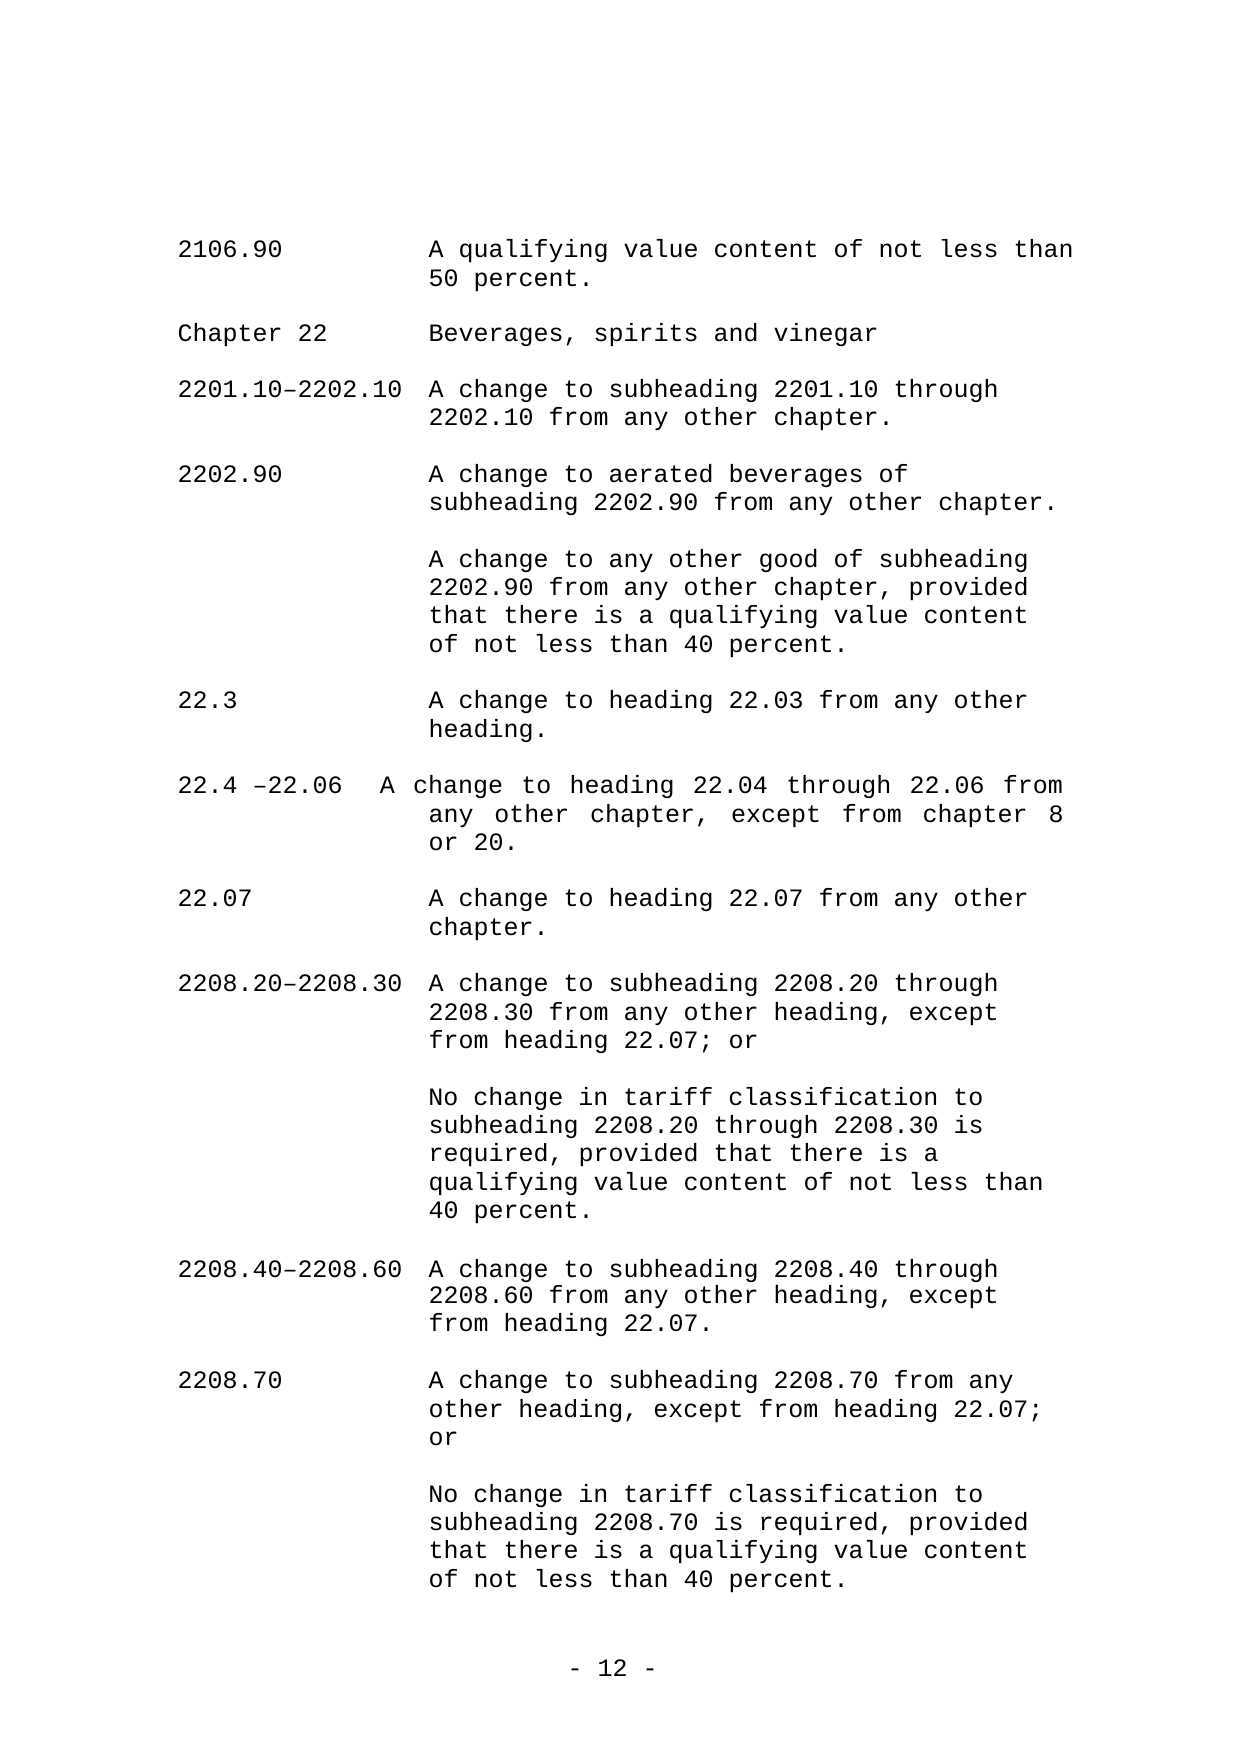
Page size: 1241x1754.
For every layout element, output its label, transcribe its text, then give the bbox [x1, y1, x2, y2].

text No change in tariff classification to subheading 2208.70 is required, provided that there is a qualifying value content of not less than 40 percent. [428, 1481, 1064, 1594]
text 2208.20–2208.30 A change to subheading 2208.20 through [177, 971, 1076, 999]
text 50 percent. [428, 263, 1076, 292]
text 2208.40–2208.60 A change to subheading 2208.40 through [177, 1254, 1076, 1283]
text 2202.90 A change to aerated beverages of subheading 2202.90 from any other chapter. [177, 461, 1063, 518]
text 2208.30 from any other heading, except from heading 22.07; or [428, 999, 1064, 1056]
text A change to any other good of subheading 2202.90 from any other chapter, provided that there is a qualifying value content of not less than 40 percent. [428, 546, 1064, 660]
text 2106.90 A qualifying value content of not less than [177, 235, 1076, 263]
text 2202.10 from any other chapter. [428, 405, 1076, 433]
list –22.06 A change to heading 22.04 through 22.06 from any other chapter, except from chapter 8 or 20. [177, 773, 1063, 858]
text 22.07 A change to heading 22.07 from any other chapter. [177, 886, 1028, 943]
text 2208.60 from any other heading, except from heading 22.07. [428, 1283, 1064, 1339]
text 2208.70 A change to subheading 2208.70 from any other heading, except from heading 22.07; or [177, 1368, 1063, 1453]
list A change to heading 22.03 from any other heading. [177, 688, 1028, 744]
text No change in tariff classification to subheading 2208.20 through 2208.30 is required, provided that there is a qualifying value content of not less than 40 percent. [428, 1084, 1064, 1226]
text Chapter 22 Beverages, spirits and vinegar 2201.10–2202.10 A change to subheading 2201.10 through [177, 292, 998, 405]
